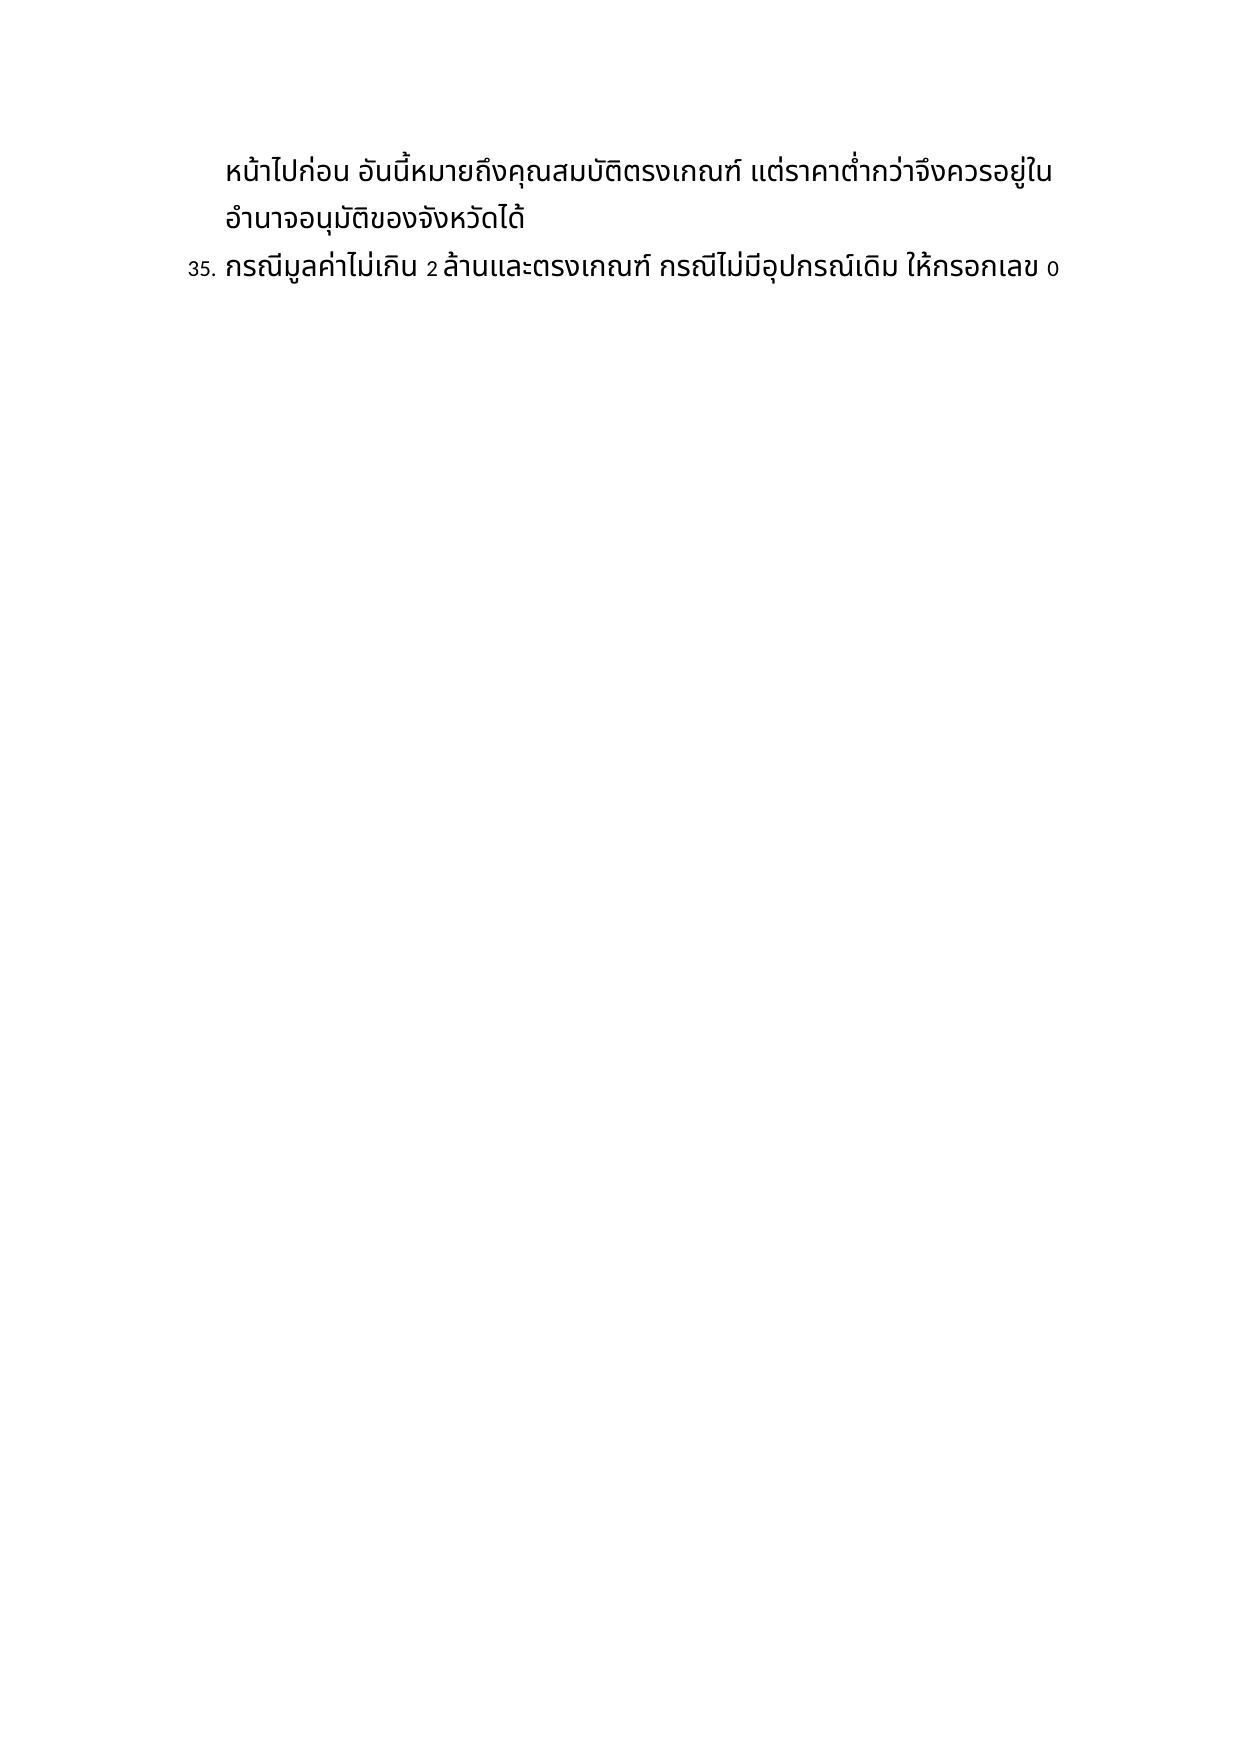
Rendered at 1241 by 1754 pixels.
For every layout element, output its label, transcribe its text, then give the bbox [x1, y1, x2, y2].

list กรณีมูลค่าไม่เกิน 2 ล้านและตรงเกณฑ์ กรณีไม่มีอุปกรณ์เดิม ให้กรอกเลข 0 [187, 245, 1090, 289]
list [187, 150, 1090, 242]
